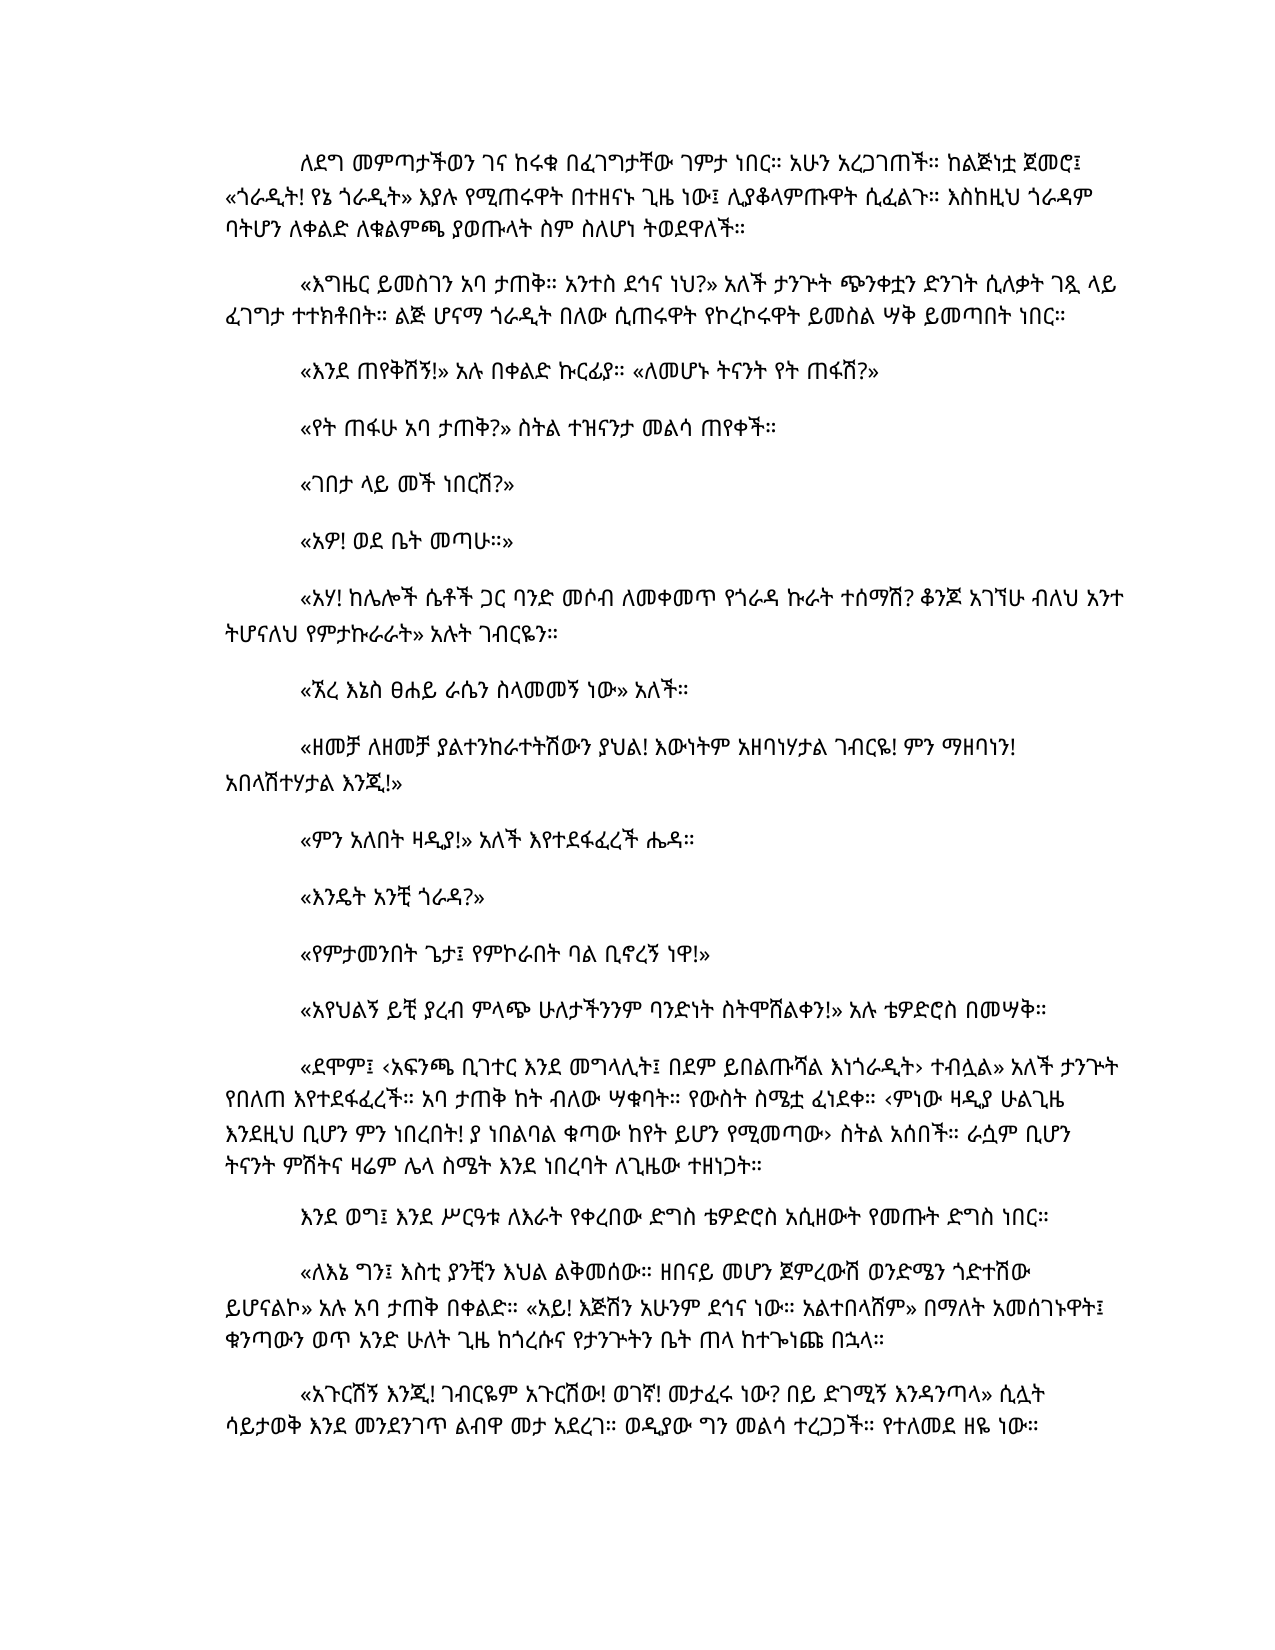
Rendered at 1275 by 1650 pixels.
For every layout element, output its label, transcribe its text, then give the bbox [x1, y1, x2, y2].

text «አዎ! ወደ ቤት መጣሁ።» [225, 525, 1125, 556]
text «እንደ ጠየቅሽኝ!» አሉ በቀልድ ኩርፊያ። «ለመሆኑ ትናንት የት ጠፋሽ?» [225, 355, 1125, 386]
text እንደ ወግ፤ እንደ ሥርዓቱ ለእራት የቀረበው ድግስ ቴዎድሮስ አሲዘውት የመጡት ድግስ ነበር። [225, 1204, 1125, 1231]
text «አየህልኝ ይቺ ያረብ ምላጭ ሁለታችንንም ባንድነት ስትሞሸልቀን!» አሉ ቴዎድሮስ በመሣቅ። [225, 994, 1125, 1026]
text «አጉርሽኝ እንጂ! ገብርዬም አጉርሽው! ወገኛ! መታፈሩ ነው? በይ ድገሚኝ እንዳንጣላ» ሲሏት ሳይታወቅ እንደ መንደንገጥ ልብዋ መታ አደረገ። ወዲያው ግን መልሳ ተረጋጋች። የተለመደ ዘዬ ነው። [225, 1378, 1125, 1440]
text «ምን አለበት ዛዲያ!» አለች እየተደፋፈረች ሔዳ። [225, 824, 1125, 855]
text «አሃ! ከሌሎች ሴቶች ጋር ባንድ መሶብ ለመቀመጥ የጎራዳ ኩራት ተሰማሽ? ቆንጆ አገኘሁ ብለህ አንተ ትሆናለህ የምታኩራራት» አሉት ገብርዬን። [225, 582, 1125, 649]
text «ለእኔ ግን፤ እስቲ ያንቺን እህል ልቅመሰው። ዘበናይ መሆን ጀምረውሽ ወንድሜን ጎድተሽው ይሆናልኮ» አሉ አባ ታጠቅ በቀልድ። «አይ! እጅሽን አሁንም ደኅና ነው። አልተበላሸም» በማለት አመሰገኑዋት፤ ቁንጣውን ወጥ አንድ ሁለት ጊዜ ከጎረሱና የታንጕትን ቤት ጠላ ከተጐነጩ በኋላ። [225, 1256, 1125, 1353]
text «ደሞም፤ ‹አፍንጫ ቢገተር እንደ መግላሊት፤ በደም ይበልጡሻል እነጎራዲት› ተብሏል» አለች ታንጕት የበለጠ እየተደፋፈረች። አባ ታጠቅ ከት ብለው ሣቁባት። የውስት ስሜቷ ፈነደቀ። ‹ምነው ዛዲያ ሁልጊዜ እንደዚህ ቢሆን ምን ነበረበት! ያ ነበልባል ቁጣው ከየት ይሆን የሚመጣው› ስትል አሰበች። ራሷም ቢሆን ትናንት ምሽትና ዛሬም ሌላ ስሜት እንደ ነበረባት ለጊዜው ተዘነጋት። [225, 1051, 1125, 1179]
text «ኧረ እኔስ ፀሐይ ራሴን ስላመመኝ ነው» አለች። [225, 674, 1125, 706]
text «እንዴት አንቺ ጎራዳ?» [225, 881, 1125, 912]
text ለደግ መምጣታችወን ገና ከሩቁ በፈገግታቸው ገምታ ነበር። አሁን አረጋገጠች። ከልጅነቷ ጀመሮ፤ «ጎራዲት! የኔ ጎራዲት» እያሉ የሚጠሩዋት በተዘናኑ ጊዜ ነው፤ ሊያቆላምጡዋት ሲፈልጉ። እስከዚህ ጎራዳም ባትሆን ለቀልድ ለቁልምጫ ያወጡላት ስም ስለሆነ ትወደዋለች። [225, 150, 1125, 243]
text «የት ጠፋሁ አባ ታጠቅ?» ስትል ተዝናንታ መልሳ ጠየቀች። [225, 411, 1125, 443]
text «እግዜር ይመስገን አባ ታጠቅ። አንተስ ደኅና ነህ?» አለች ታንጕት ጭንቀቷን ድንገት ሲለቃት ገጿ ላይ ፈገግታ ተተክቶበት። ልጅ ሆናማ ጎራዲት በለው ሲጠሩዋት የኮረኮሩዋት ይመስል ሣቅ ይመጣበት ነበር። [225, 268, 1125, 330]
text «የምታመንበት ጌታ፤ የምኮራበት ባል ቢኖረኝ ነዋ!» [225, 937, 1125, 969]
text «ዘመቻ ለዘመቻ ያልተንከራተትሽውን ያህል! እውነትም አዘባነሃታል ገብርዬ! ምን ማዘባነን! አበላሽተሃታል እንጂ!» [225, 731, 1125, 798]
text «ገበታ ላይ መች ነበርሽ?» [225, 468, 1125, 499]
